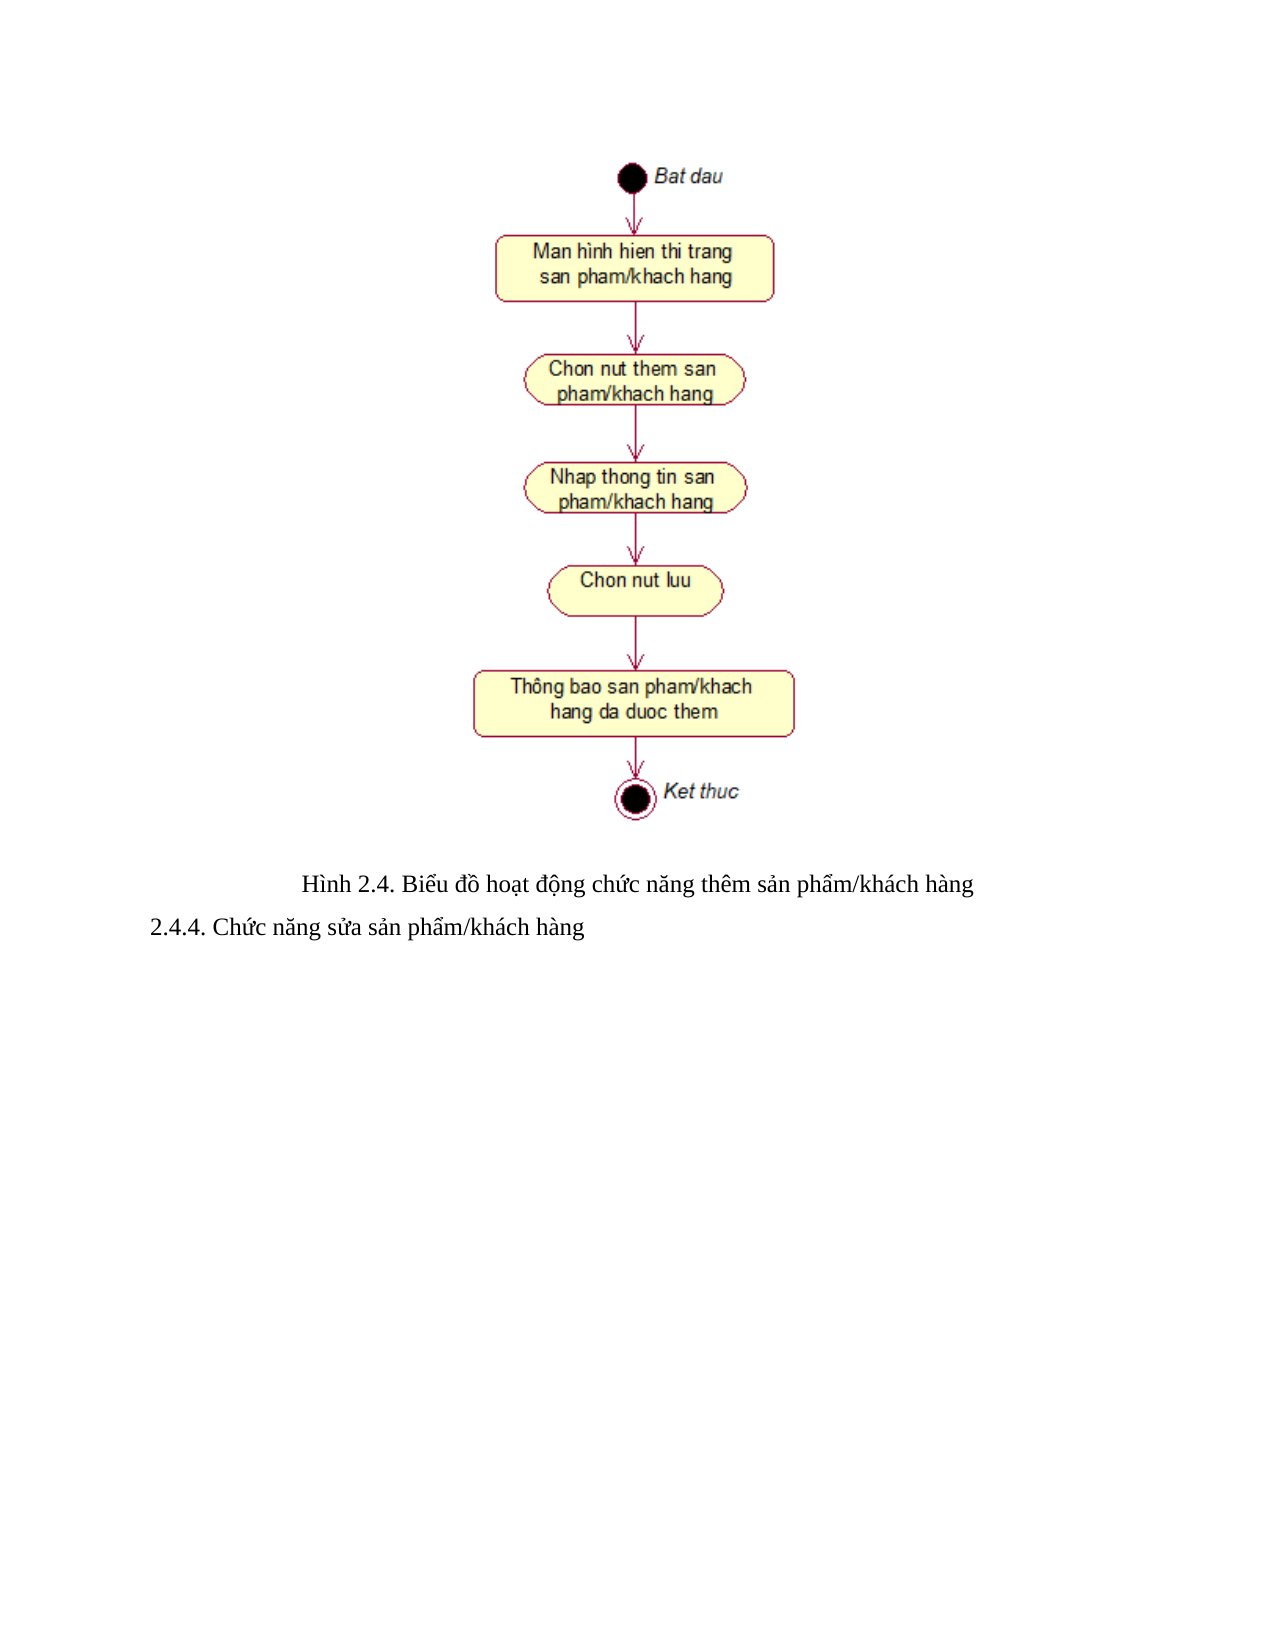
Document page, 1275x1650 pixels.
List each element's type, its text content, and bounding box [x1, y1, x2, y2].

text Hình 2.4. Biểu đồ hoạt động chức năng thêm sản phẩm/khách hàng [150, 869, 1125, 898]
text 2.4.4. Chức năng sửa sản phẩm/khách hàng [150, 912, 1125, 941]
